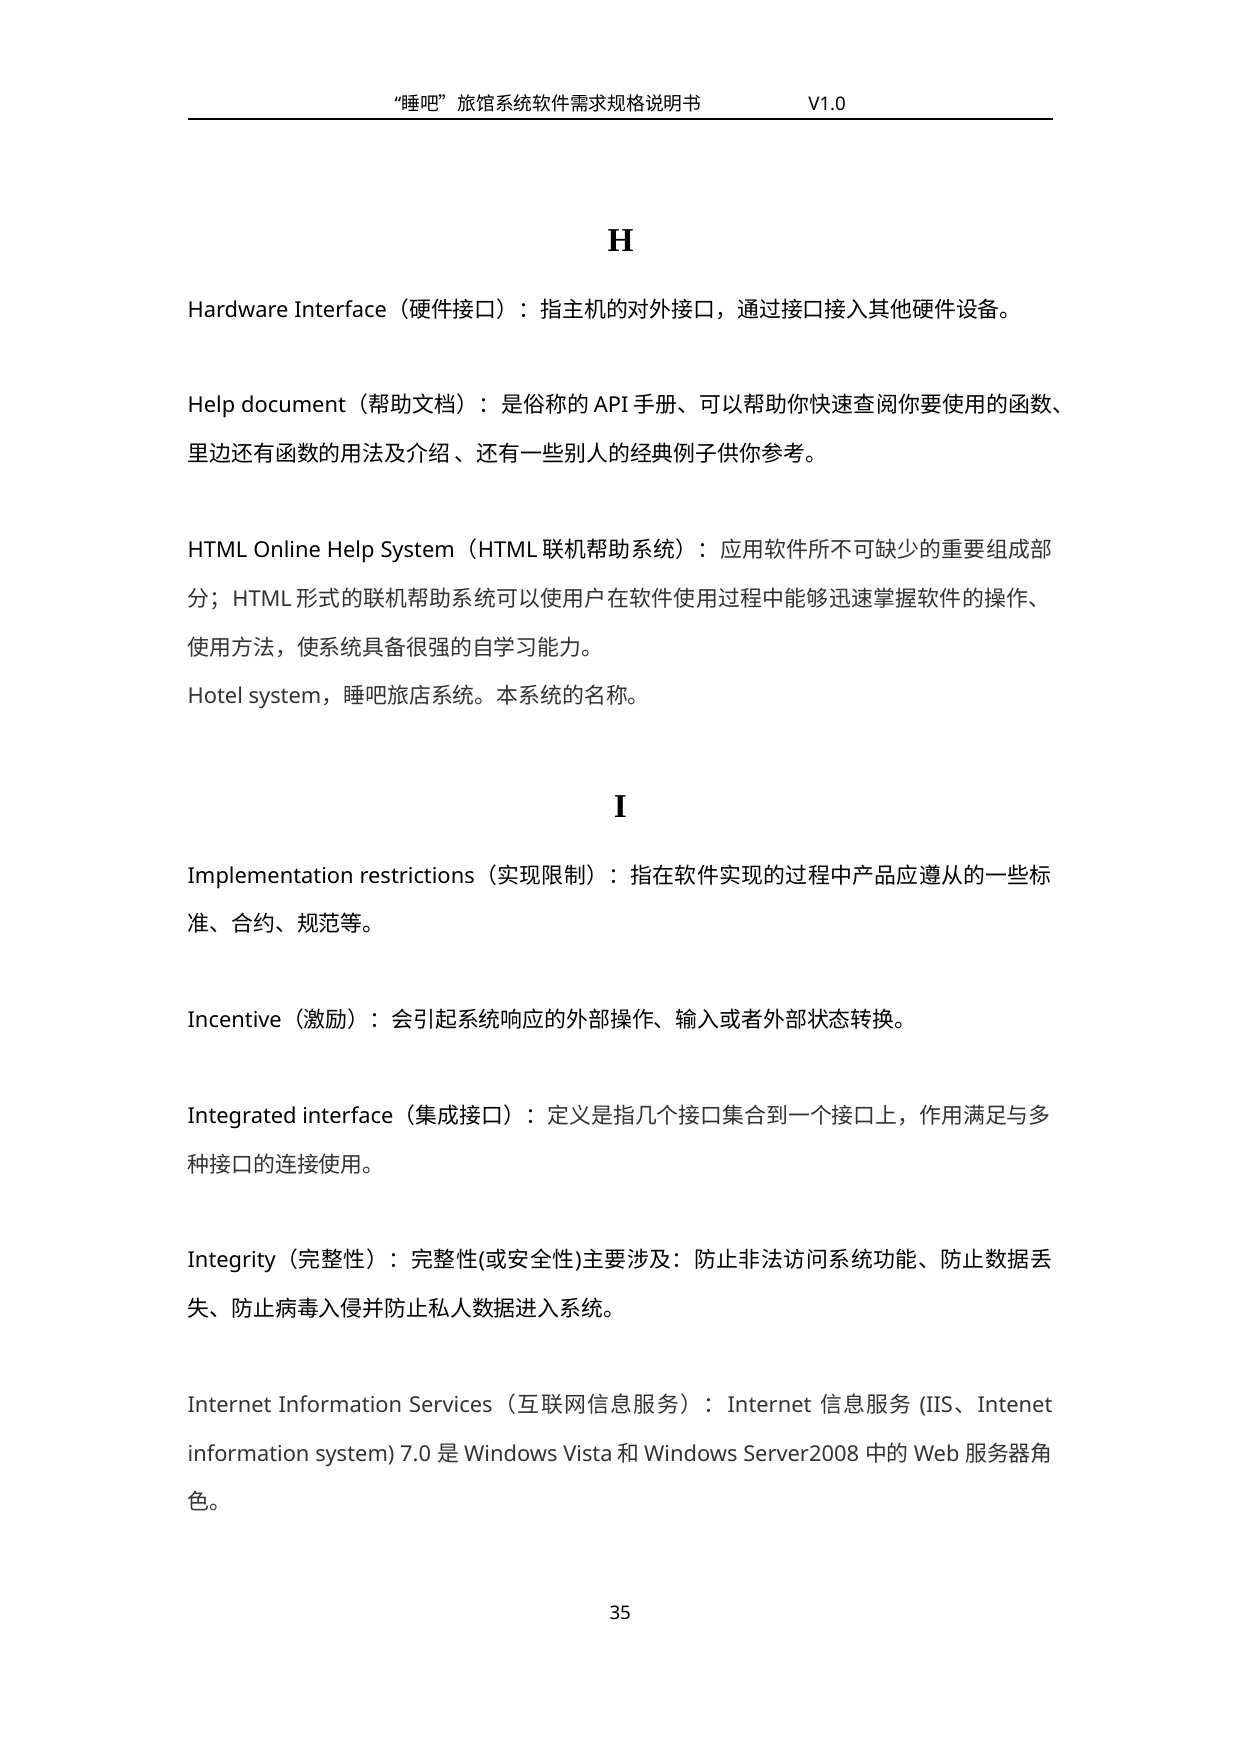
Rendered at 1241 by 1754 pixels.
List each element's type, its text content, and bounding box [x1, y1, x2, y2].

text I [187, 773, 1053, 838]
text Integrated interface（集成接口）：定义是指几个接口集合到一个接口上，作用满足与多种接口的连接使用。 [187, 1097, 1053, 1179]
text Incentive（激励）：会引起系统响应的外部操作、输入或者外部状态转换。 [187, 1002, 1053, 1034]
text Internet Information Services（互联网信息服务）：Internet 信息服务 (IIS、Intenet information system) 7.0 是 Windows Vista和 Windows Server2008 中的 Web 服务器角色。 [187, 1386, 1053, 1516]
text Implementation restrictions（实现限制）：指在软件实现的过程中产品应遵从的一些标准、合约、规范等。 [187, 857, 1053, 938]
text HTML Online Help System（HTML联机帮助系统）：应用软件所不可缺少的重要组成部分；HTML形式的联机帮助系统可以使用户在软件使用过程中能够迅速掌握软件的操作、使用方法，使系统具备很强的自学习能力。 [187, 532, 1053, 662]
text Integrity（完整性）：完整性(或安全性)主要涉及：防止非法访问系统功能、防止数据丢失、防止病毒入侵并防止私人数据进入系统。 [187, 1242, 1053, 1323]
text Hardware Interface（硬件接口）：指主机的对外接口，通过接口接入其他硬件设备。 [187, 291, 1053, 324]
text H [187, 207, 1053, 272]
text Hotel system，睡吧旅店系统。本系统的名称。 [187, 677, 1053, 710]
text Help document（帮助文档）：是俗称的API手册、可以帮助你快速查阅你要使用的函数、里边还有函数的用法及介绍 、还有一些别人的经典例子供你参考。 [187, 387, 1053, 468]
